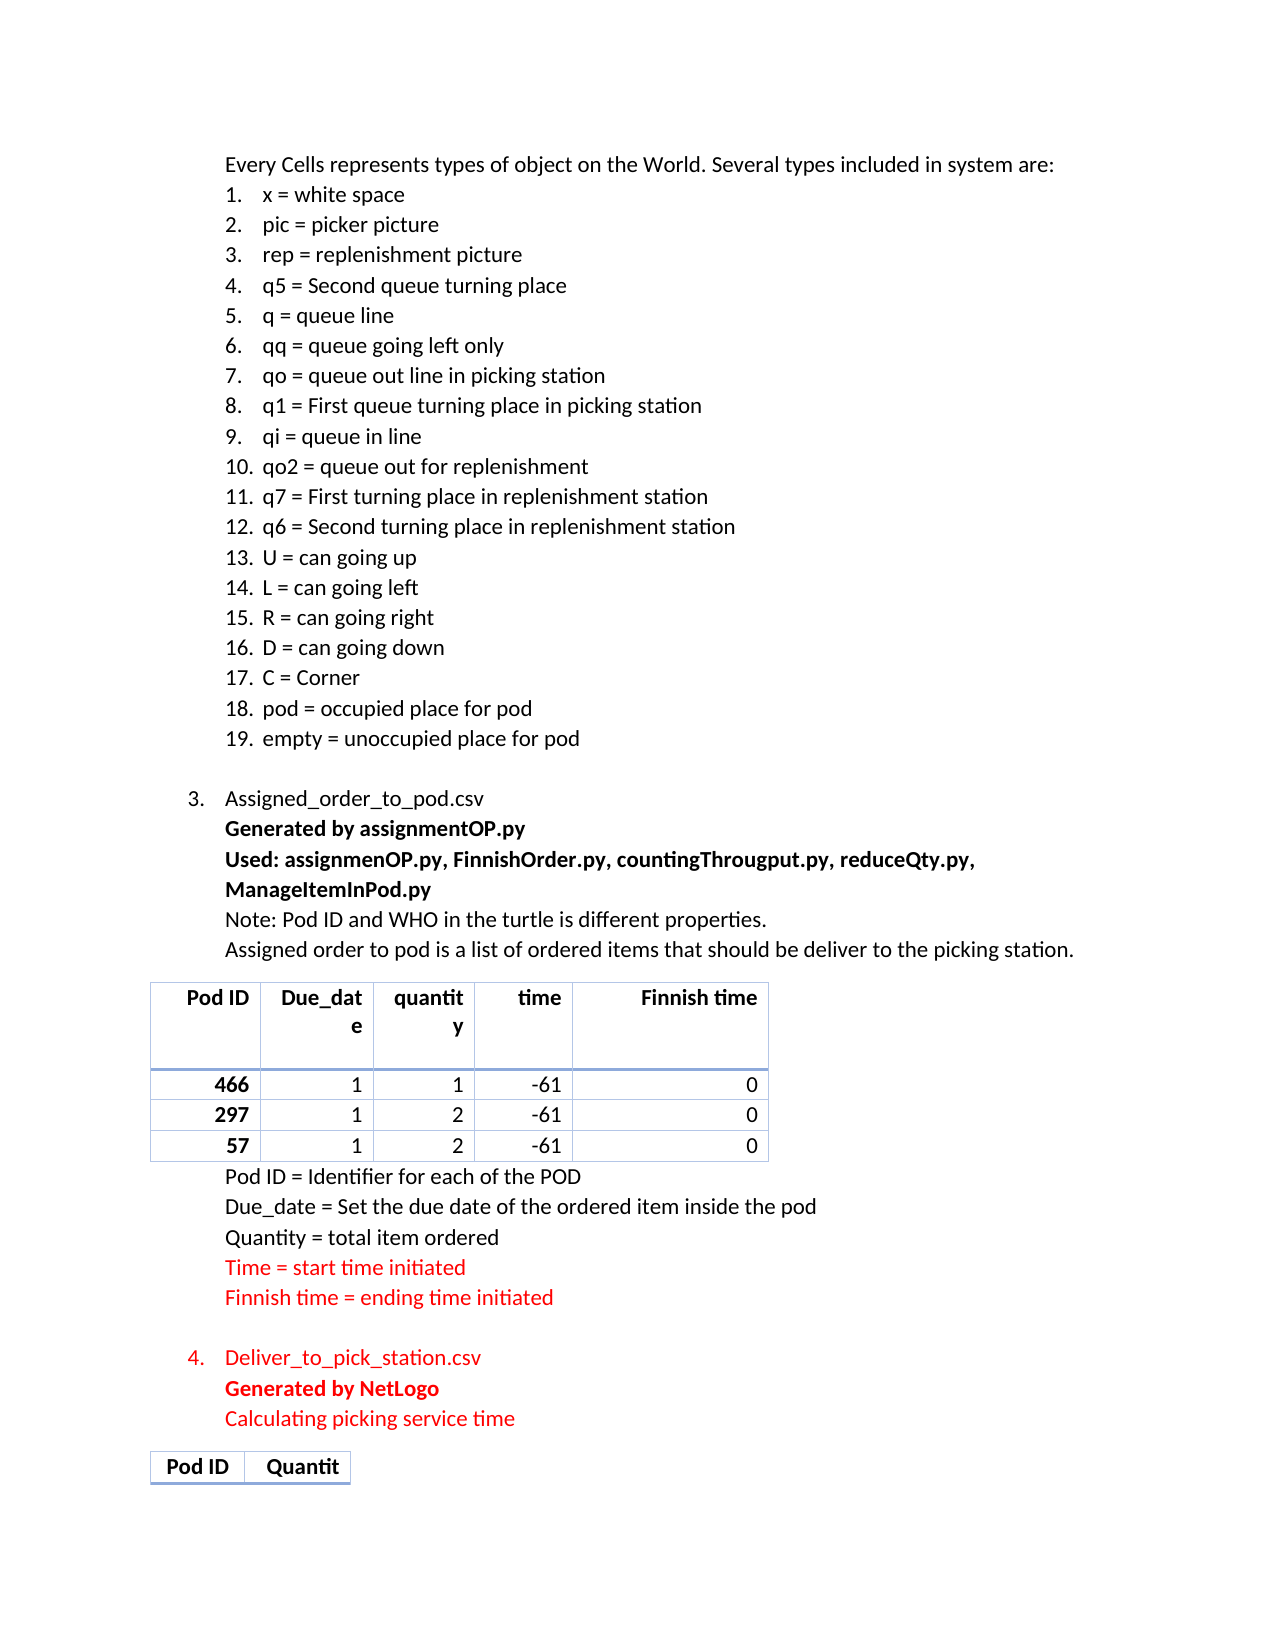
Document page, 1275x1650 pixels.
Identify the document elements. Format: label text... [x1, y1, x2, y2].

list x = white space [225, 180, 1125, 208]
list Note: Pod ID and WHO in the turtle is different properties. [225, 905, 1125, 933]
list empty = unoccupied place for pod [225, 724, 1125, 752]
table_cell 0 [573, 1071, 768, 1099]
list Quantity = total item ordered [225, 1223, 1125, 1251]
table_header Pod ID [151, 1452, 244, 1482]
list Generated by NetLogo [225, 1374, 1125, 1402]
list qo = queue out line in picking station [225, 361, 1125, 389]
list Used: assignmenOP.py, FinnishOrder.py, countingThrougput.py, reduceQty.py, ManageItemInPod.py [225, 845, 1125, 903]
table_header Pod ID [151, 983, 260, 1067]
table_cell -61 [475, 1071, 572, 1099]
list R = can going right [225, 603, 1125, 631]
list Finnish time = ending time initiated [225, 1283, 1125, 1311]
list L = can going left [225, 573, 1125, 601]
list q1 = First queue turning place in picking station [225, 392, 1125, 420]
list U = can going up [225, 543, 1125, 571]
list qo2 = queue out for replenishment [225, 452, 1125, 480]
list qi = queue in line [225, 422, 1125, 450]
table_header Quantity delivered [245, 1452, 350, 1482]
list Every Cells represents types of object on the World. Several types included in system are: [225, 150, 1125, 178]
table_cell 2 [374, 1131, 474, 1161]
list rep = replenishment picture [225, 241, 1125, 269]
list Generated by assignmentOP.py [225, 814, 1125, 843]
table_cell 0 [573, 1100, 768, 1130]
table_header quantity [374, 983, 474, 1067]
list q7 = First turning place in replenishment station [225, 482, 1125, 510]
list qq = queue going left only [225, 331, 1125, 359]
list q5 = Second queue turning place [225, 271, 1125, 299]
table_cell 1 [261, 1100, 373, 1130]
list q = queue line [225, 301, 1125, 329]
table_cell -61 [475, 1100, 572, 1130]
list Calculating picking service time [225, 1404, 1125, 1432]
table_cell 0 [573, 1131, 768, 1161]
table_cell 1 [261, 1131, 373, 1161]
table_cell -61 [475, 1131, 572, 1161]
list Time = start time initiated [225, 1253, 1125, 1281]
table_header time [475, 983, 572, 1067]
table_cell 1 [261, 1071, 373, 1099]
list Assigned order to pod is a list of ordered items that should be deliver to the picking station. [225, 935, 1125, 963]
table_header Finnish time [573, 983, 768, 1067]
table_cell 2 [374, 1100, 474, 1130]
table_cell 57 [151, 1131, 260, 1161]
list Deliver_to_pick_station.csv [187, 1343, 1125, 1371]
list D = can going down [225, 633, 1125, 661]
list C = Corner [225, 663, 1125, 692]
table_cell 466 [151, 1071, 260, 1099]
list Due_date = Set the due date of the ordered item inside the pod [225, 1192, 1125, 1220]
list q6 = Second turning place in replenishment station [225, 512, 1125, 541]
table_cell 297 [151, 1100, 260, 1130]
table_header Due_date [261, 983, 373, 1067]
list pod = occupied place for pod [225, 694, 1125, 722]
list pic = picker picture [225, 210, 1125, 238]
table_cell 1 [374, 1071, 474, 1099]
list Pod ID = Identifier for each of the POD [225, 1162, 1125, 1190]
list Assigned_order_to_pod.csv [187, 784, 1125, 812]
